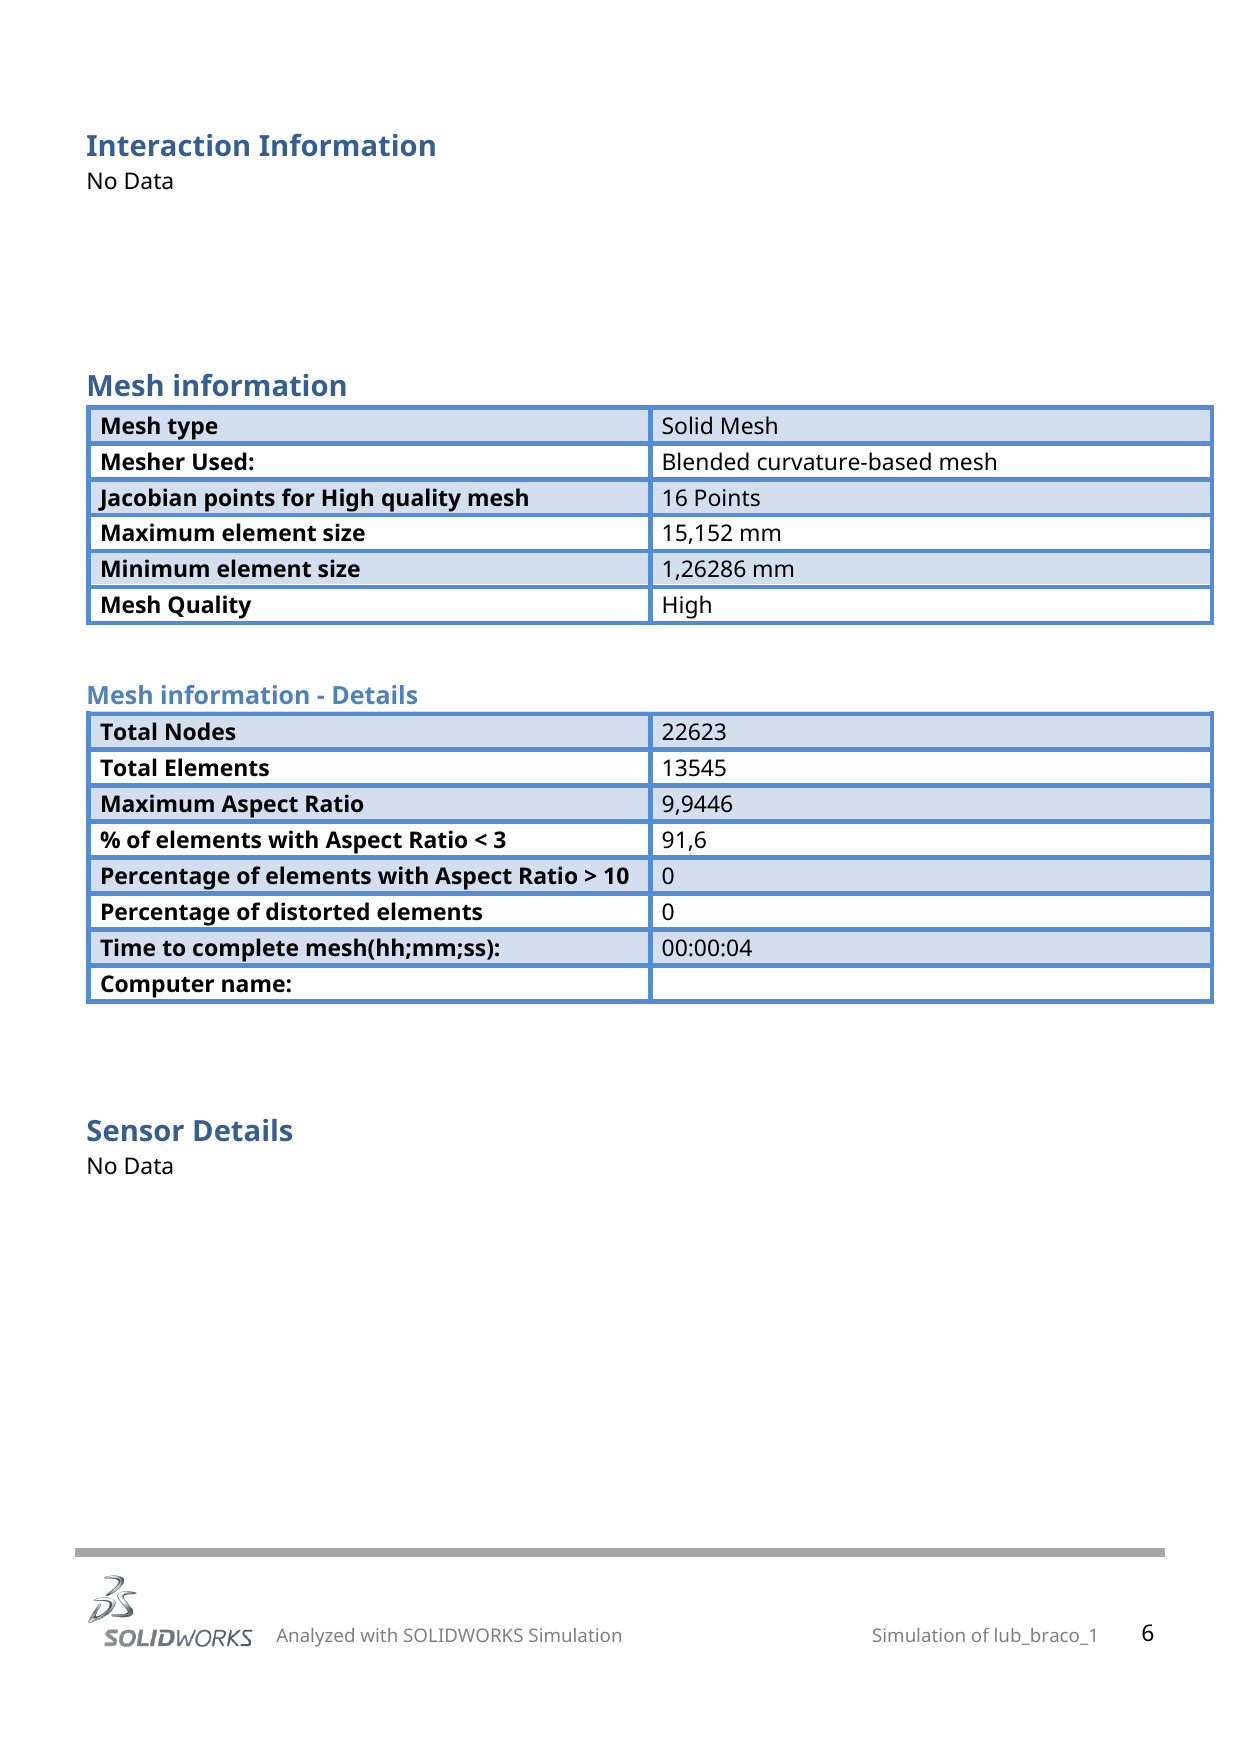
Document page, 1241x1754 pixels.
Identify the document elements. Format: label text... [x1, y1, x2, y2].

table_header Interaction Information No Data [75, 75, 1222, 258]
table_header Sensor Details No Data [75, 1060, 1222, 1181]
picture [86, 1557, 254, 1648]
table_header Mesh information Mesh information - Details [75, 315, 1222, 1004]
